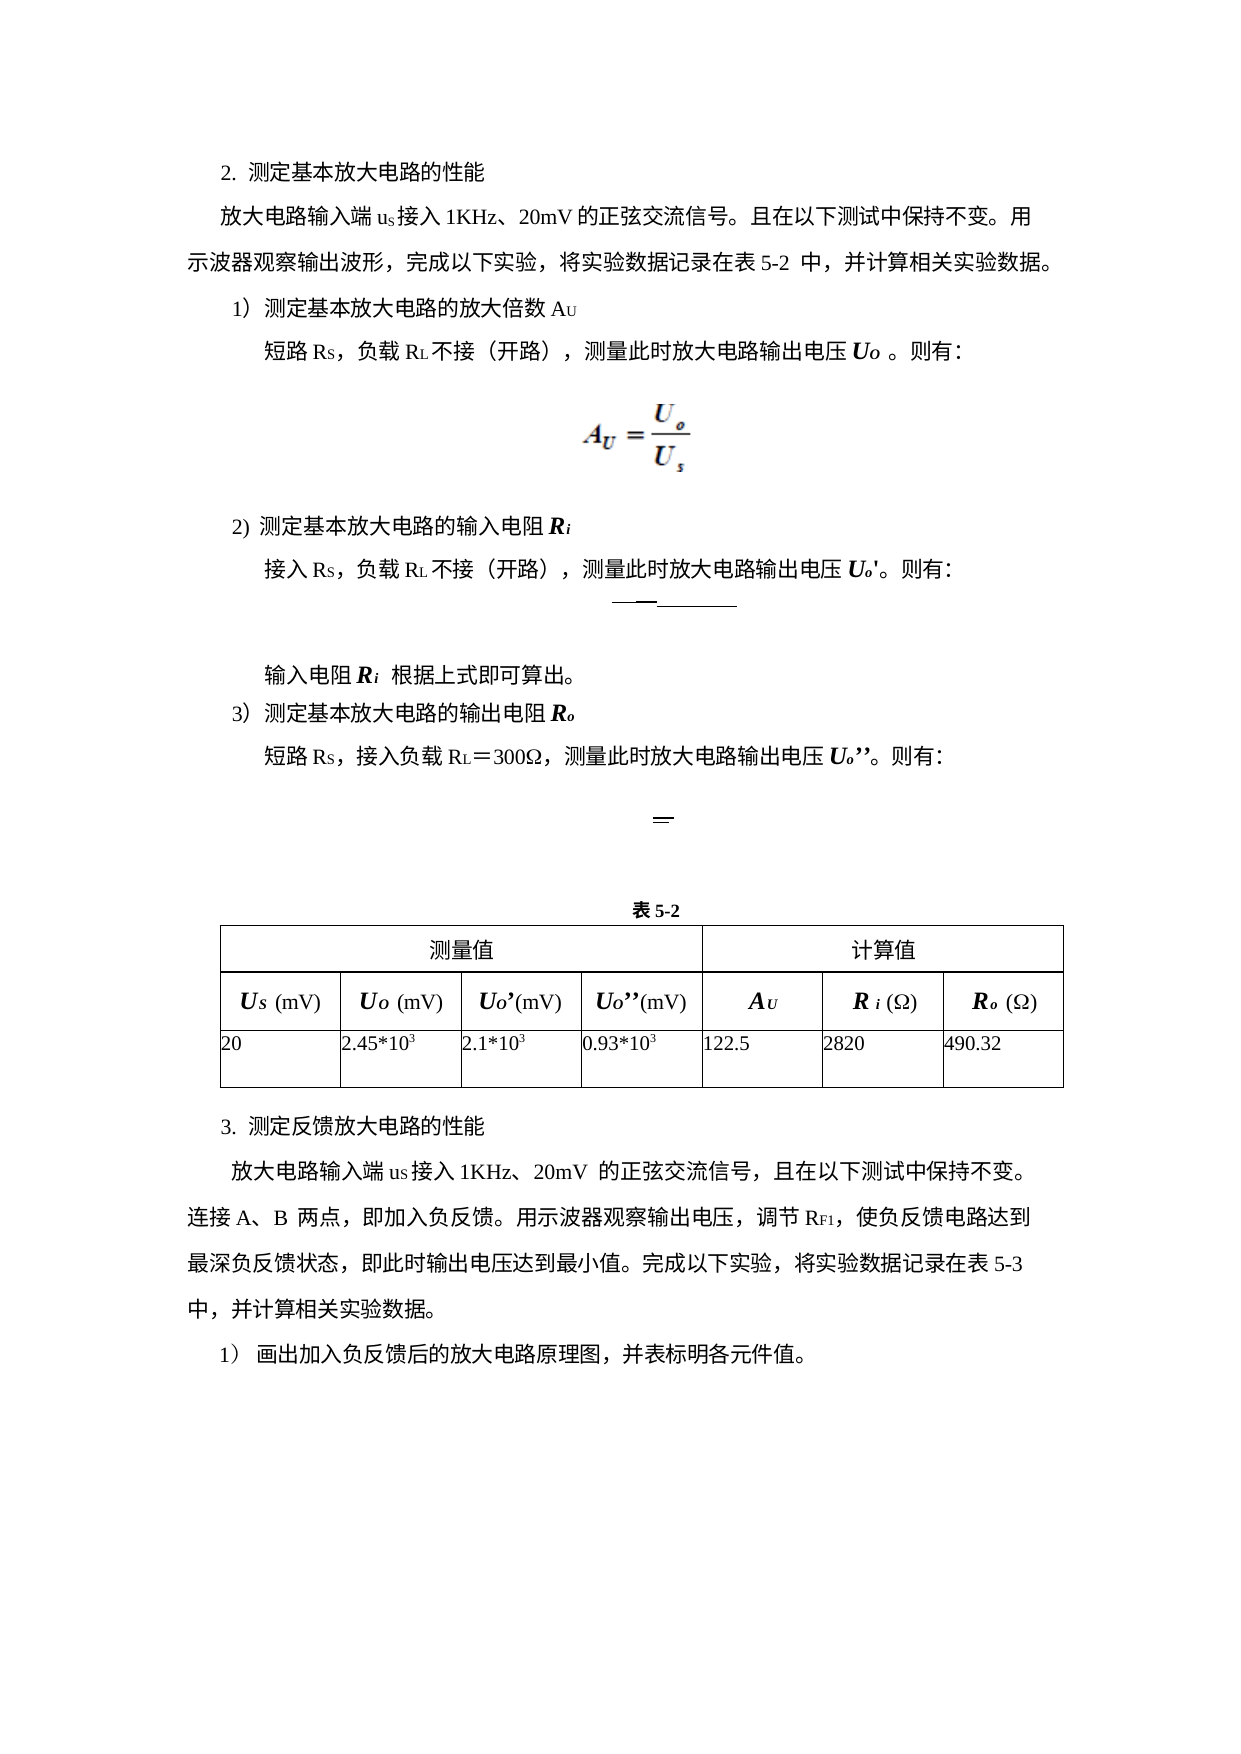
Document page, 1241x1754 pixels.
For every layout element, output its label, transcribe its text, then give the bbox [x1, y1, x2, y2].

text 短路RS，负载RL不接（开路），测量此时放大电路输出电压UO 。则有： [264, 334, 1076, 366]
table_cell 490.32 [944, 1031, 1063, 1087]
table_cell AU [703, 973, 822, 1030]
text 短路RS，接入负载RL＝300，测量此时放大电路输出电压Uo’’。则有： [264, 739, 1076, 771]
table_cell R i () [823, 973, 943, 1030]
table_cell 2.1*103 [462, 1031, 581, 1087]
text 3）测定基本放大电路的输出电阻Ro [232, 696, 1076, 728]
table_cell UO’(mV) [462, 973, 581, 1030]
text 2) 测定基本放大电路的输入电阻Ri [232, 509, 1076, 541]
table_header 测量值 [221, 926, 702, 971]
table_header 计算值 [703, 926, 1063, 971]
table_cell Ro () [944, 973, 1063, 1030]
text 表5-2 [237, 886, 1076, 925]
picture [581, 404, 691, 472]
text 接入RS，负载RL不接（开路），测量此时放大电路输出电压Uo'。则有： [264, 552, 1076, 583]
table_cell 2.45*103 [341, 1031, 461, 1087]
list 测定基本放大电路的性能 [220, 155, 1076, 186]
list 画出加入负反馈后的放大电路原理图，并表标明各元件值。 [219, 1337, 1076, 1369]
list 测定反馈放大电路的性能 [220, 1109, 1076, 1141]
table_cell 2820 [823, 1031, 943, 1087]
table_cell US (mV) [221, 973, 340, 1030]
table_cell 0.93*103 [582, 1031, 702, 1087]
text 放大电路输入端uS接入1KHz、20mV的正弦交流信号。且在以下测试中保持不变。用示波器观察输出波形，完成以下实验，将实验数据记录在表5-2 中，并计算相关实验数据。 [187, 199, 1048, 276]
table_cell 20 [221, 1031, 340, 1087]
text 1）测定基本放大电路的放大倍数AU [232, 291, 1076, 322]
text 放大电路输入端uS接入1KHz、20mV 的正弦交流信号，且在以下测试中保持不变。 连接A、B 两点，即加入负反馈。用示波器观察输出电压，调节RF1，使负反馈电路达到最深负反馈状态，即此时输出电压达到最小值。完成以下实验，将实验数据记录在表5-3中，并计算相关实验数据。 [187, 1154, 1048, 1323]
table_cell 122.5 [703, 1031, 822, 1087]
table_cell UO’’(mV) [582, 973, 702, 1030]
table_cell UO (mV) [341, 973, 461, 1030]
text 输入电阻Ri 根据上式即可算出。 [264, 658, 1076, 689]
